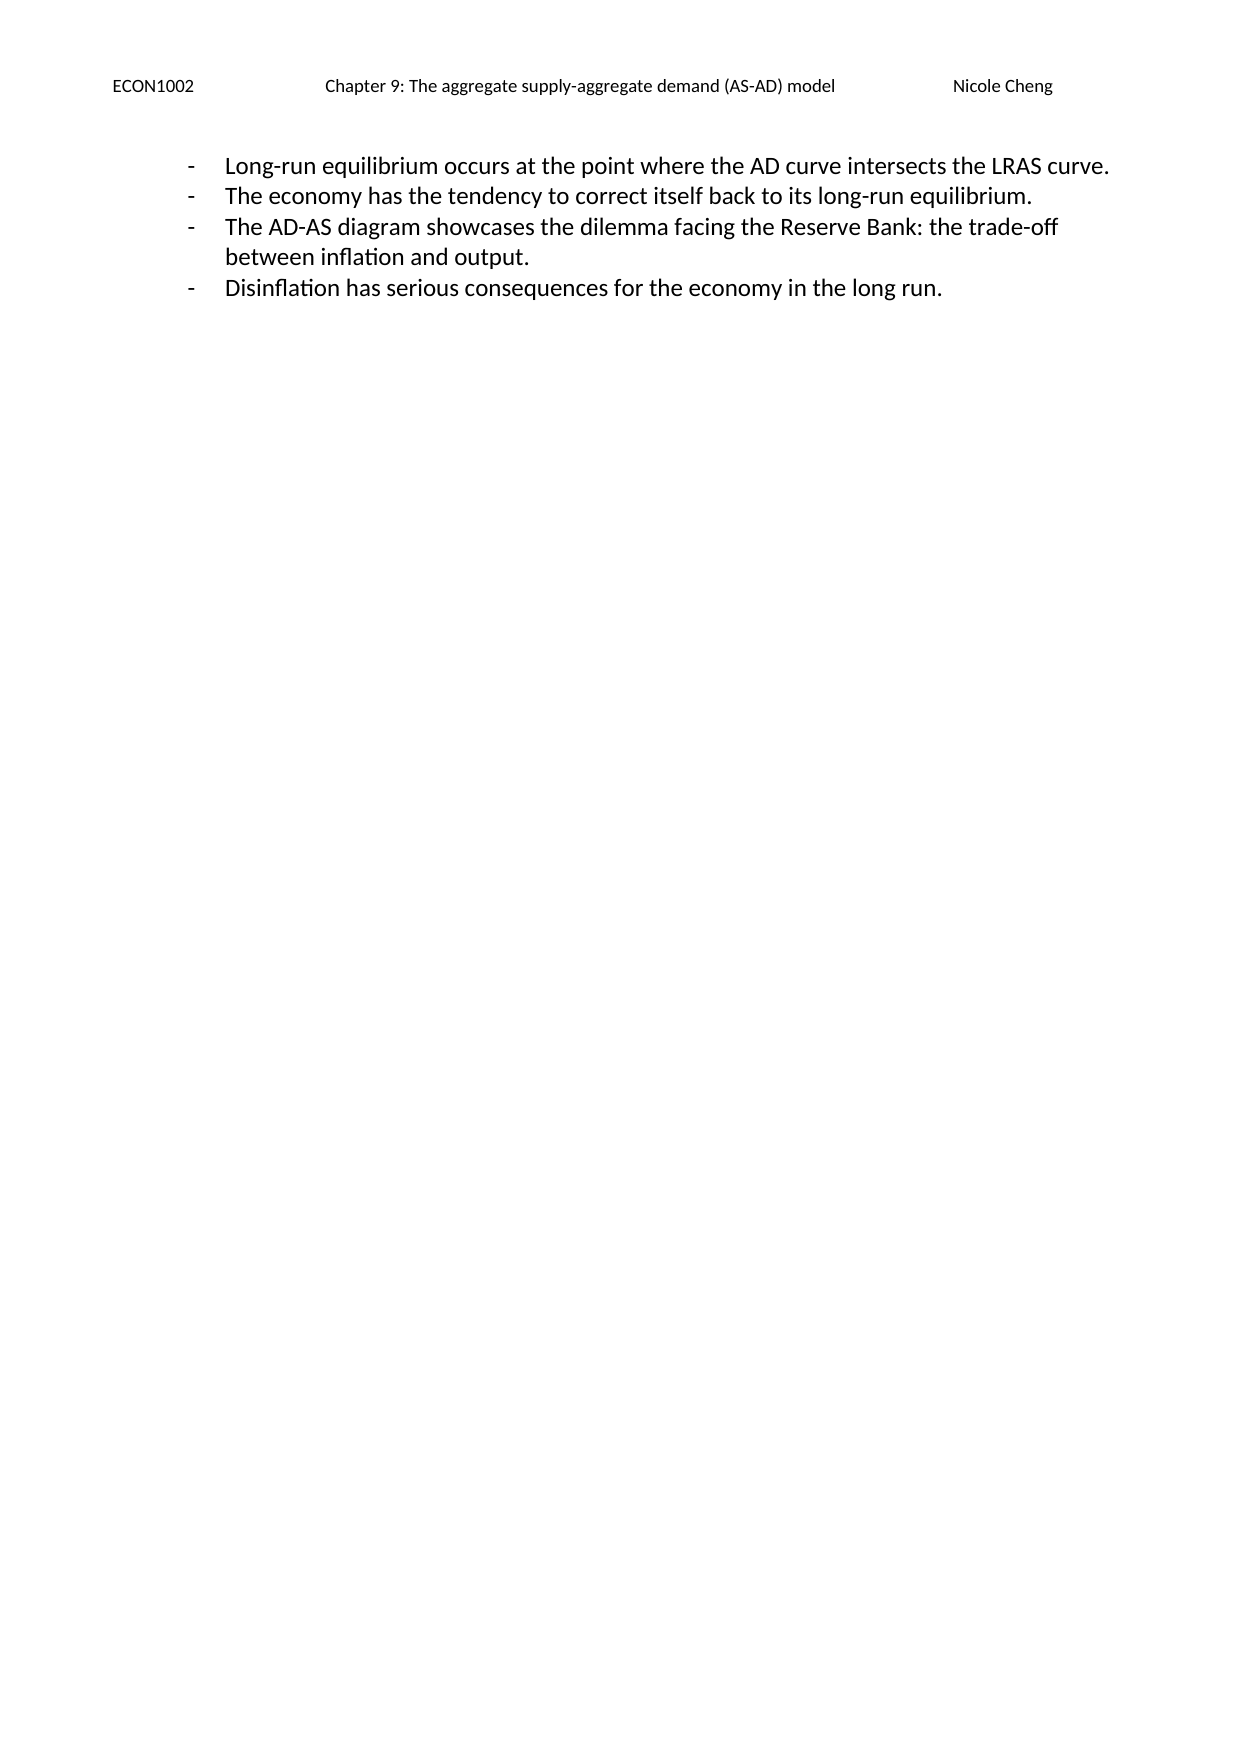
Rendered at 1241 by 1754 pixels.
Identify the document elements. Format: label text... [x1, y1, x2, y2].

list Long-run equilibrium occurs at the point where the AD curve intersects the LRAS curve. [187, 150, 1128, 181]
list The economy has the tendency to correct itself back to its long-run equilibrium. [187, 181, 1128, 211]
list The AD-AS diagram showcases the dilemma facing the Reserve Bank: the trade-off between inflation and output. [187, 211, 1128, 272]
list Disinflation has serious consequences for the economy in the long run. [187, 272, 1128, 303]
